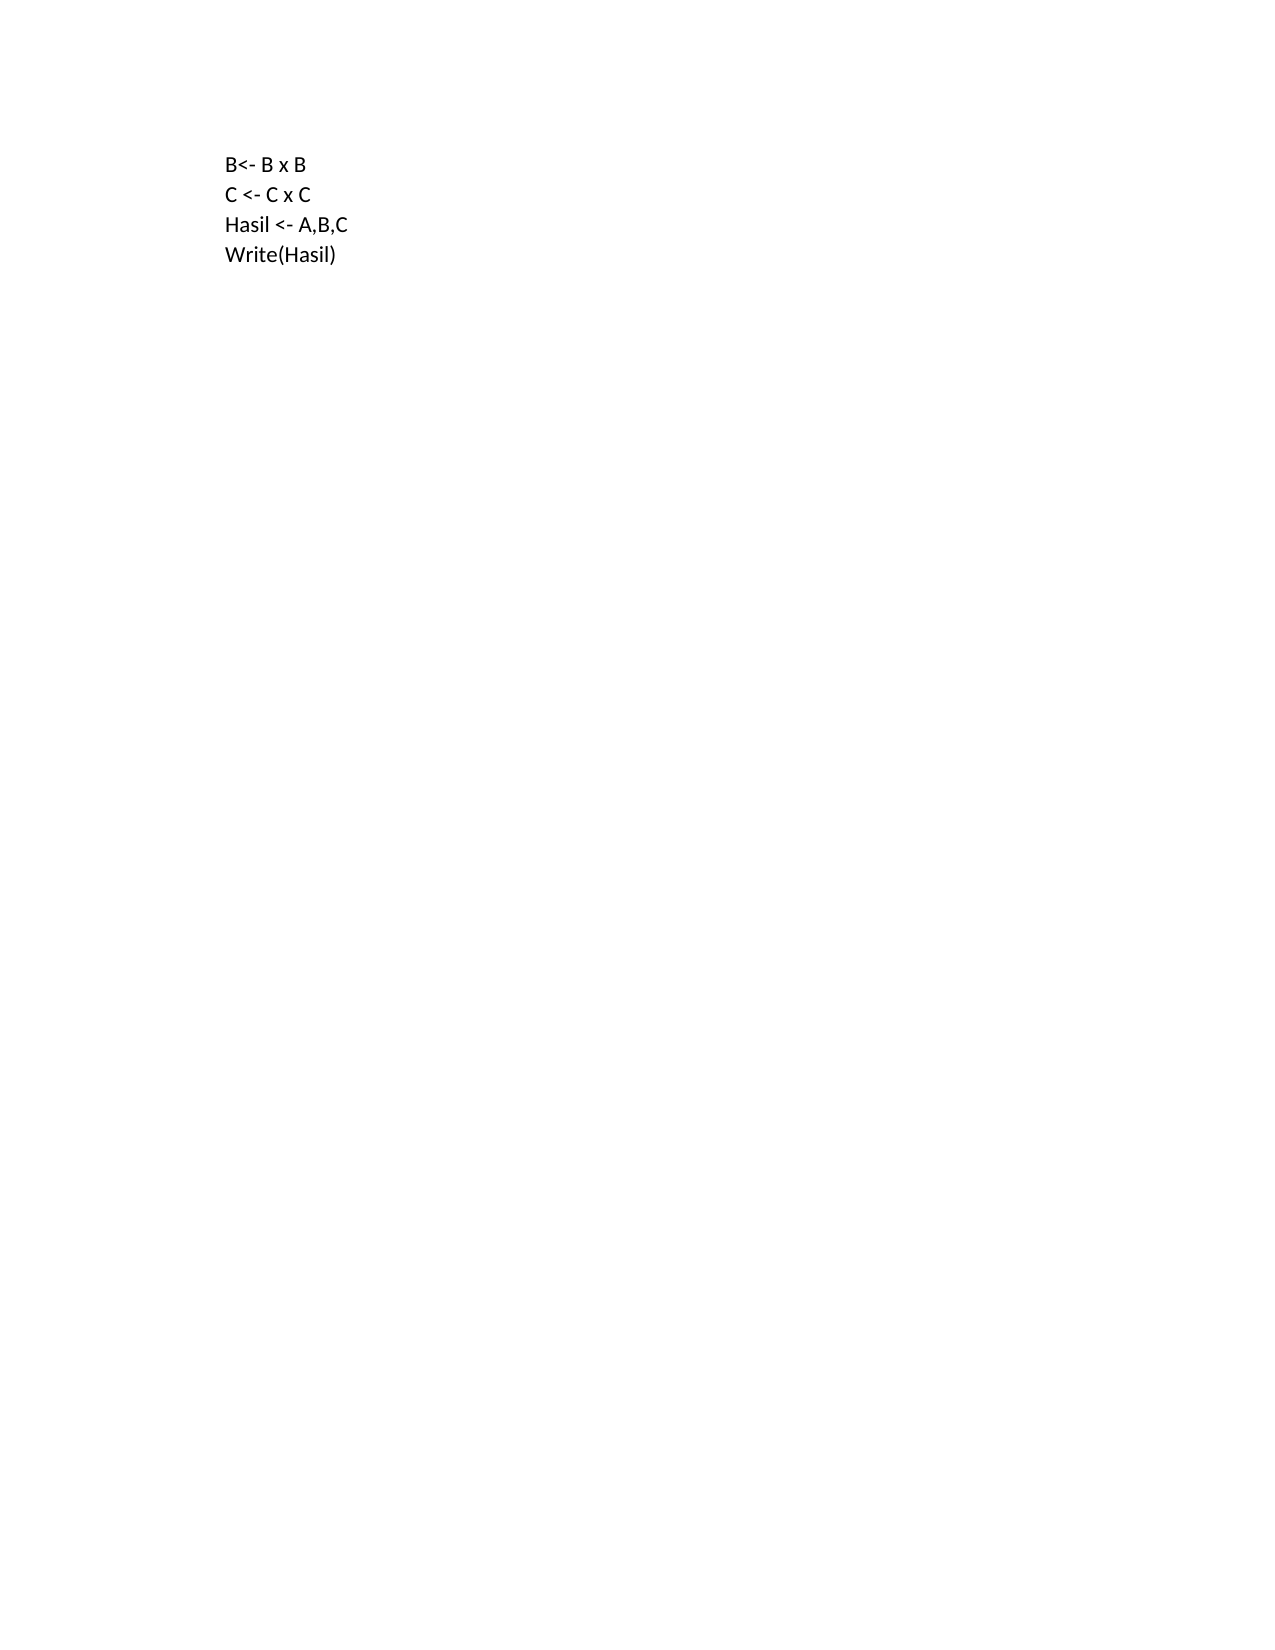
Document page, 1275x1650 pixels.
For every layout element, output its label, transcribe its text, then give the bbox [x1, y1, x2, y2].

list Write(Hasil) [225, 241, 1125, 269]
list B<- B x B [225, 150, 1125, 178]
list Hasil <- A,B,C [225, 210, 1125, 238]
list C <- C x C [225, 180, 1125, 208]
